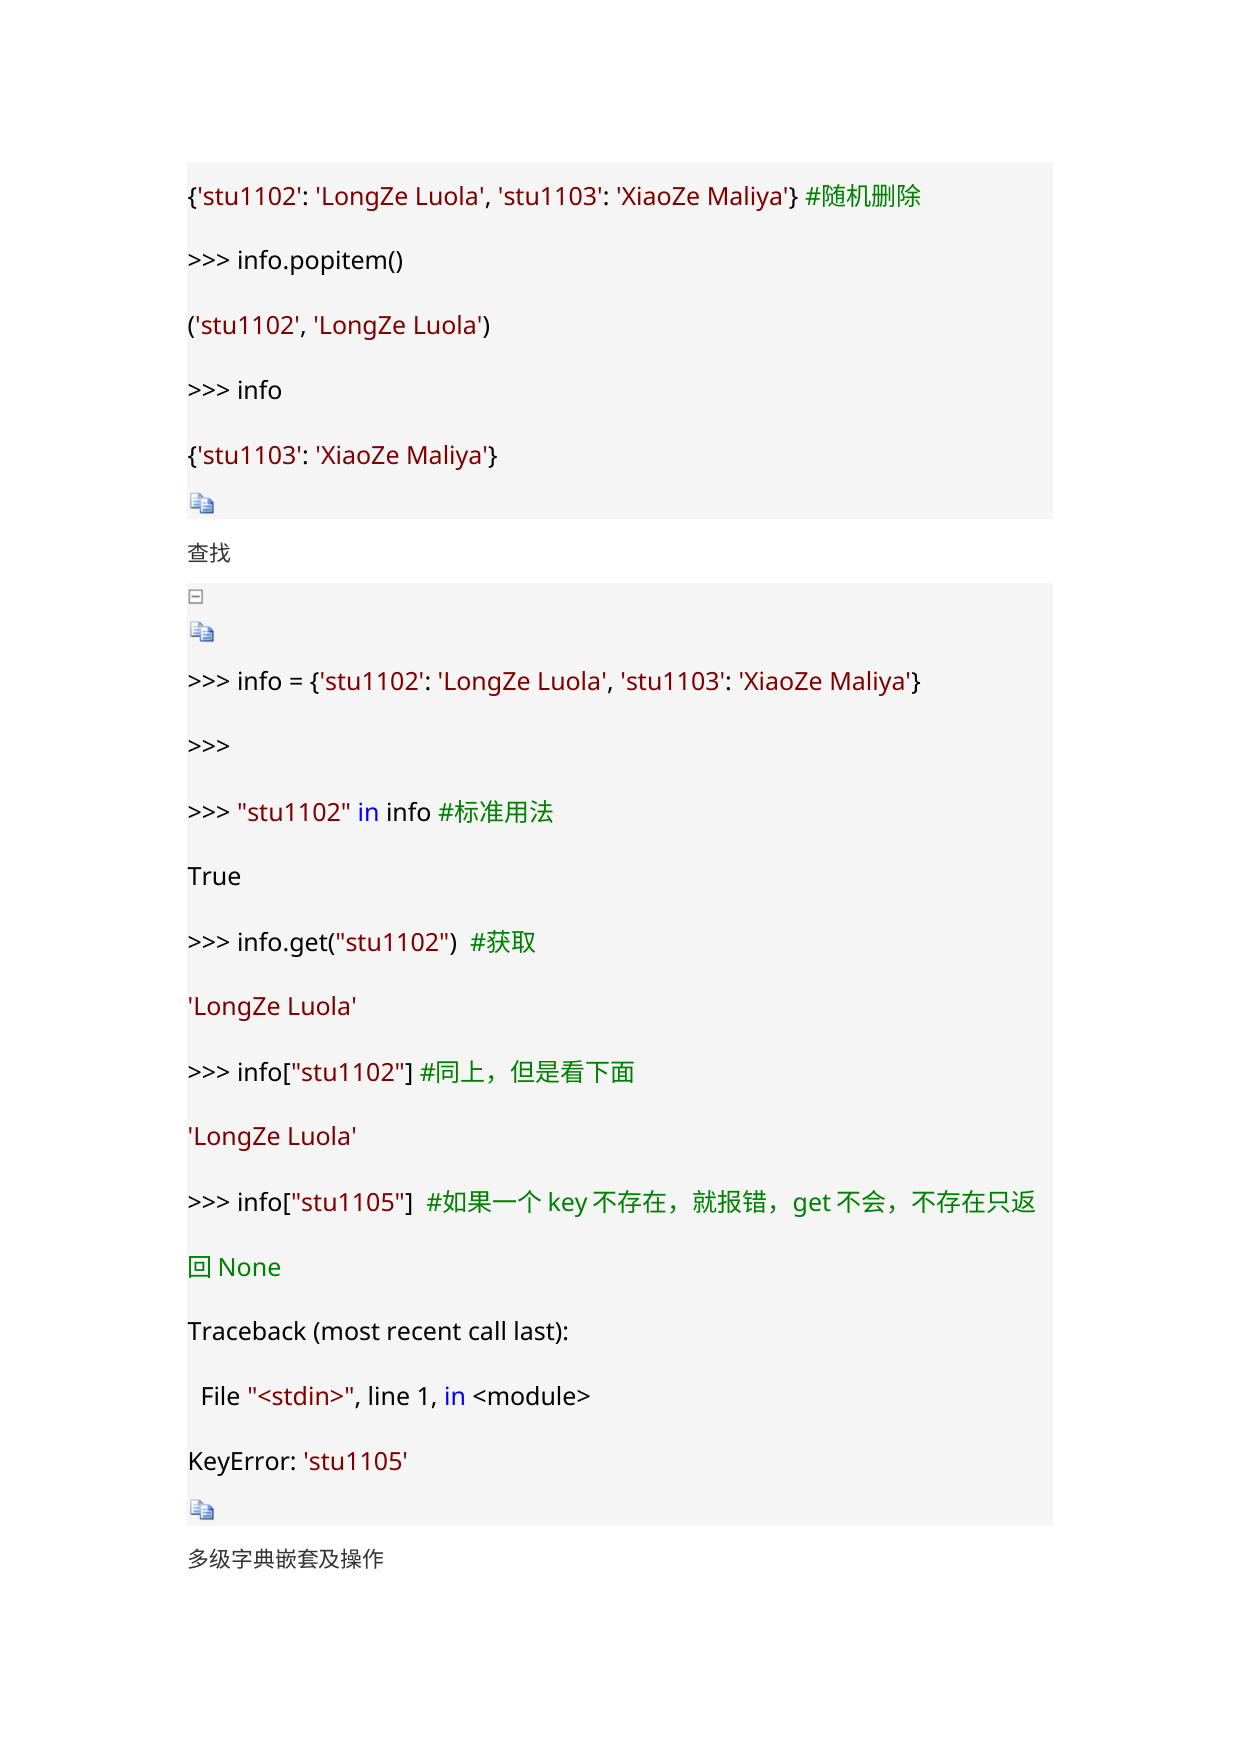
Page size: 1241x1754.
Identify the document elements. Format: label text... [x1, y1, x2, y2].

text 'LongZe Luola' [187, 973, 1053, 1038]
text 多级字典嵌套及操作 [187, 1541, 1053, 1574]
text >>> info.popitem() [187, 227, 1053, 292]
text >>> info = {'stu1102': 'LongZe Luola', 'stu1103': 'XiaoZe Maliya'} [187, 648, 1053, 713]
text File "<stdin>", line 1, in <module> [187, 1363, 1053, 1428]
text >>> info.get("stu1102") #获取 [187, 908, 1053, 973]
text >>> "stu1102" in info #标准用法 [187, 778, 1053, 843]
picture [187, 615, 219, 647]
picture [187, 487, 219, 519]
text 'LongZe Luola' [187, 1103, 1053, 1168]
text >>> info [187, 357, 1053, 422]
text 查找 [187, 535, 1053, 568]
picture [187, 1493, 219, 1525]
text {'stu1103': 'XiaoZe Maliya'} [187, 422, 1053, 487]
text Traceback (most recent call last): [187, 1298, 1053, 1363]
text KeyError: 'stu1105' [187, 1428, 1053, 1493]
text {'stu1102': 'LongZe Luola', 'stu1103': 'XiaoZe Maliya'} #随机删除 [187, 162, 1053, 227]
text ('stu1102', 'LongZe Luola') [187, 292, 1053, 357]
picture [187, 583, 205, 609]
text >>> [187, 713, 1053, 778]
text >>> info["stu1105"] #如果一个key不存在，就报错，get不会，不存在只返回None [187, 1168, 1053, 1298]
text True [187, 843, 1053, 908]
text >>> info["stu1102"] #同上，但是看下面 [187, 1038, 1053, 1103]
